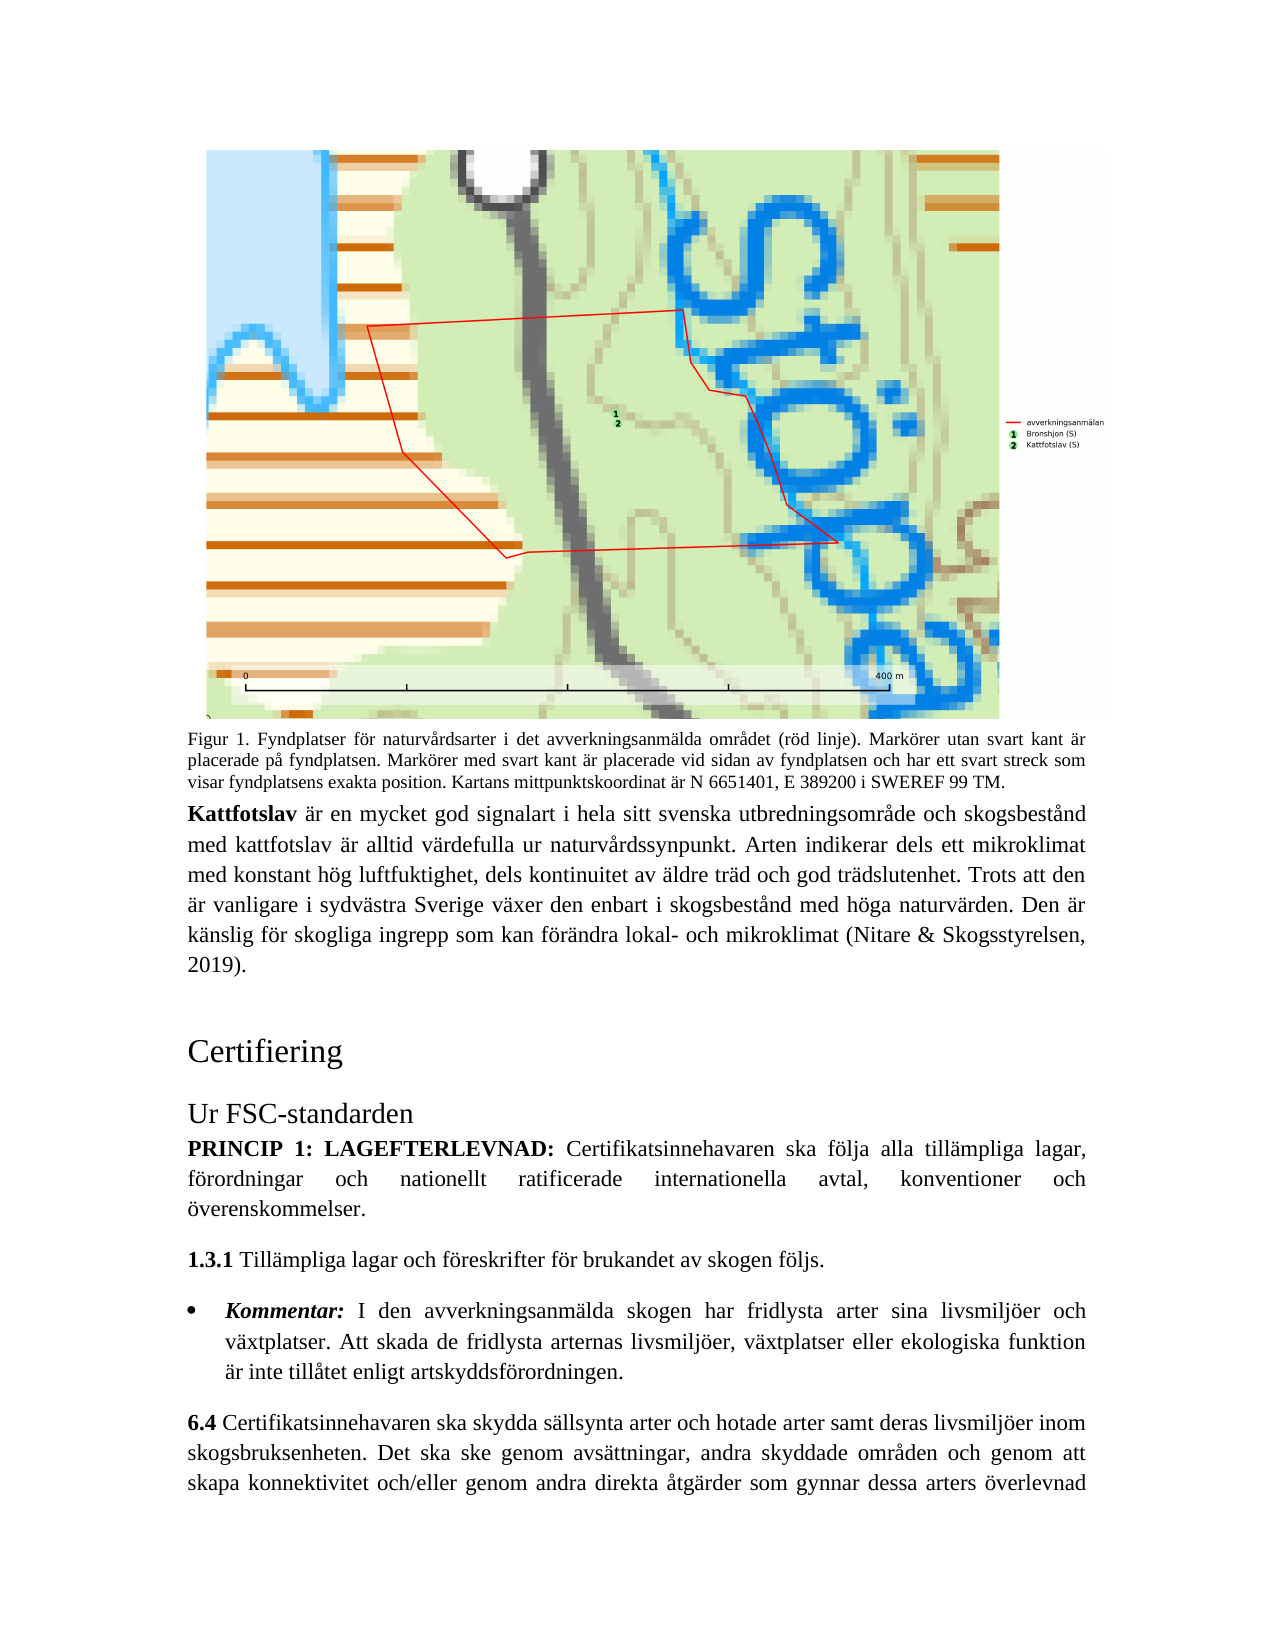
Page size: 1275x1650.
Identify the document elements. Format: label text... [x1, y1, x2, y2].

subtitle Ur FSC-standarden [187, 1097, 1087, 1130]
text Figur 1. Fyndplatser för naturvårdsarter i det avverkningsanmälda området (röd linje). Markörer utan svart kant är placerade på fyndplatsen. Markörer med svart kant är placerade vid sidan av fyndplatsen och har ett svart streck som visar fyndplatsens exakta position. Kartans mittpunktskoordinat är N 6651401, E 389200 i SWEREF 99 TM. [187, 727, 1087, 792]
picture [206, 150, 1107, 719]
text PRINCIP 1: LAGEFTERLEVNAD: Certifikatsinnehavaren ska följa alla tillämpliga lagar, förordningar och nationellt ratificerade internationella avtal, konventioner och överenskommelser. [187, 1135, 1087, 1222]
list Kommentar: I den avverkningsanmälda skogen har fridlysta arter sina livsmiljöer och växtplatser. Att skada de fridlysta arternas livsmiljöer, växtplatser eller ekologiska funktion är inte tillåtet enligt artskyddsförordningen. [187, 1298, 1087, 1384]
subtitle Certifiering [187, 1032, 1087, 1070]
text 1.3.1 Tillämpliga lagar och föreskrifter för brukandet av skogen följs. [187, 1247, 1087, 1273]
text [187, 1409, 1087, 1496]
text Kattfotslav är en mycket god signalart i hela sitt svenska utbredningsområde och skogsbestånd med kattfotslav är alltid värdefulla ur naturvårdssynpunkt. Arten indikerar dels ett mikroklimat med konstant hög luftfuktighet, dels kontinuitet av äldre träd och god trädslutenhet. Trots att den är vanligare i sydvästra Sverige växer den enbart i skogsbestånd med höga naturvärden. Den är känslig för skogliga ingrepp som kan förändra lokal- och mikroklimat (Nitare & Skogsstyrelsen, 2019). [187, 800, 1087, 978]
